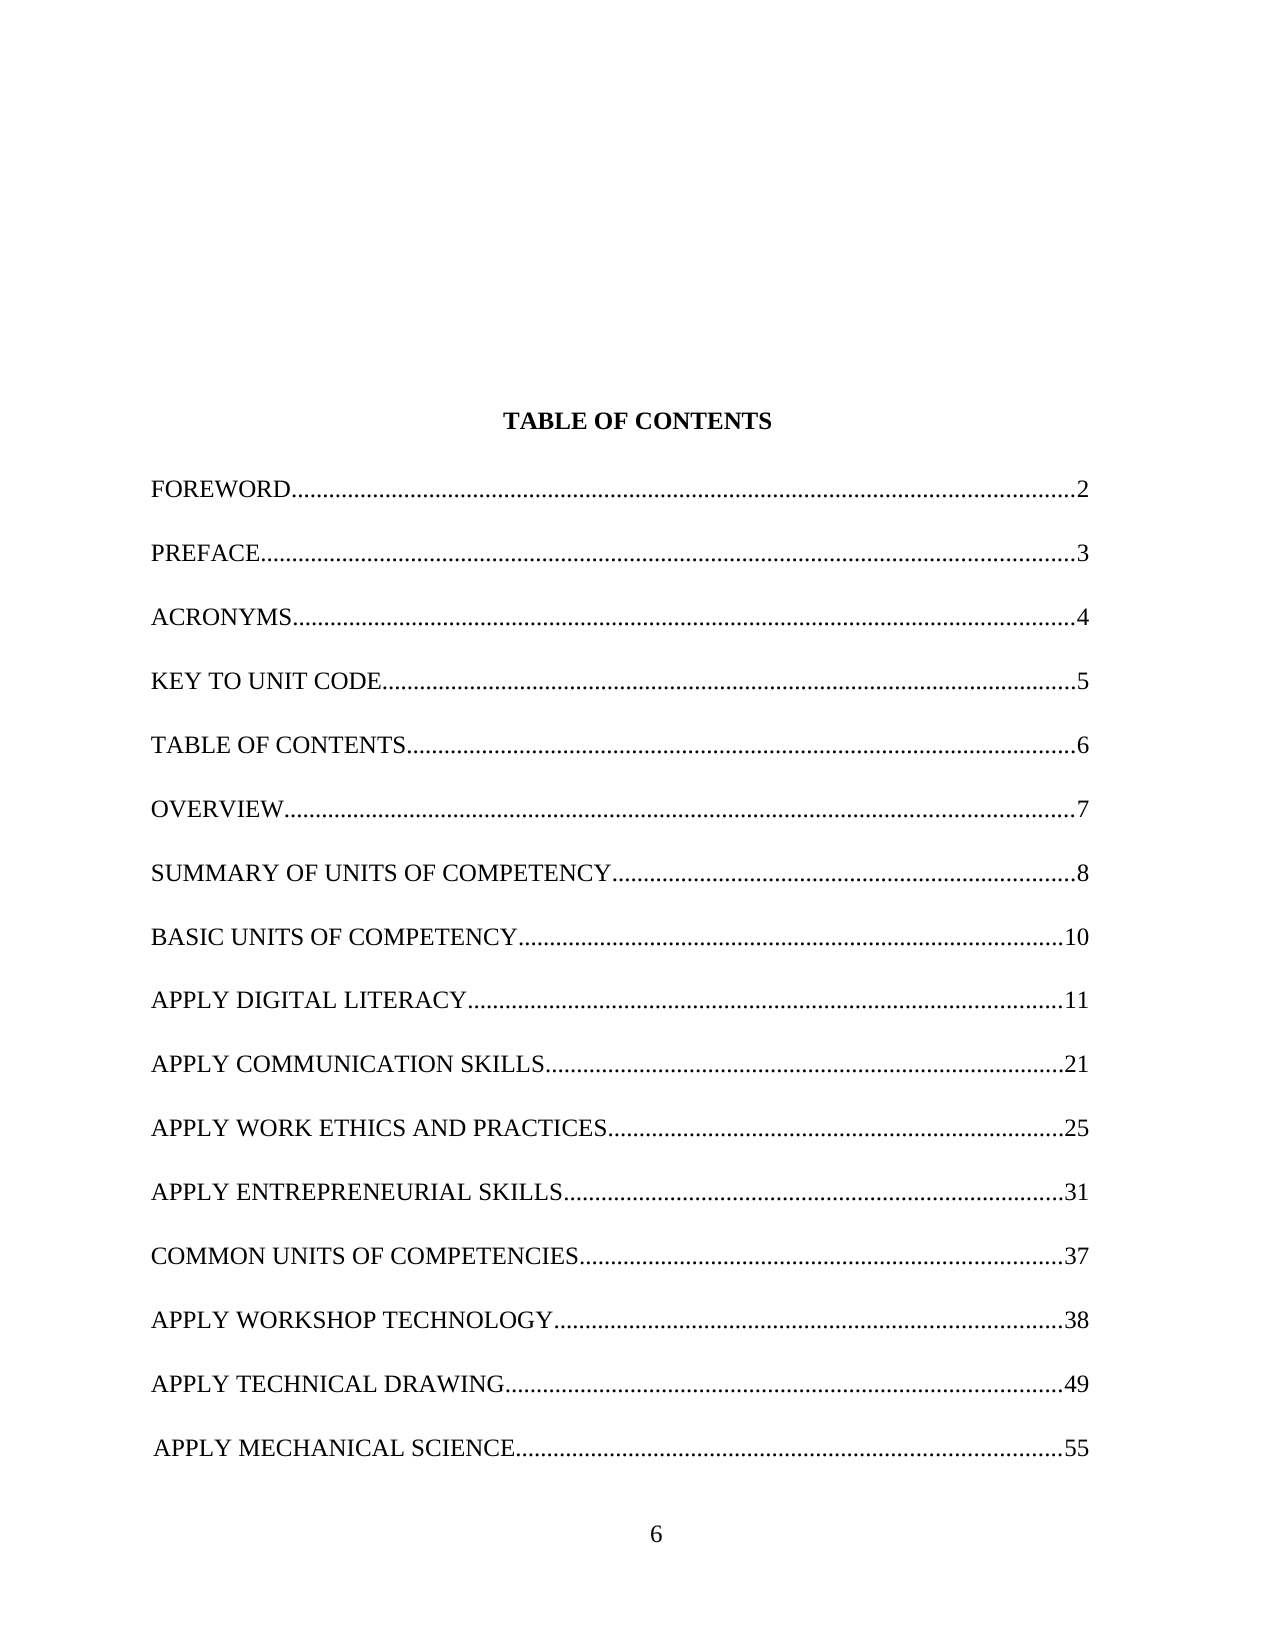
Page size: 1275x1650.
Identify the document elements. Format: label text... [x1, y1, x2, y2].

subtitle TABLE OF CONTENTS [150, 406, 1125, 434]
